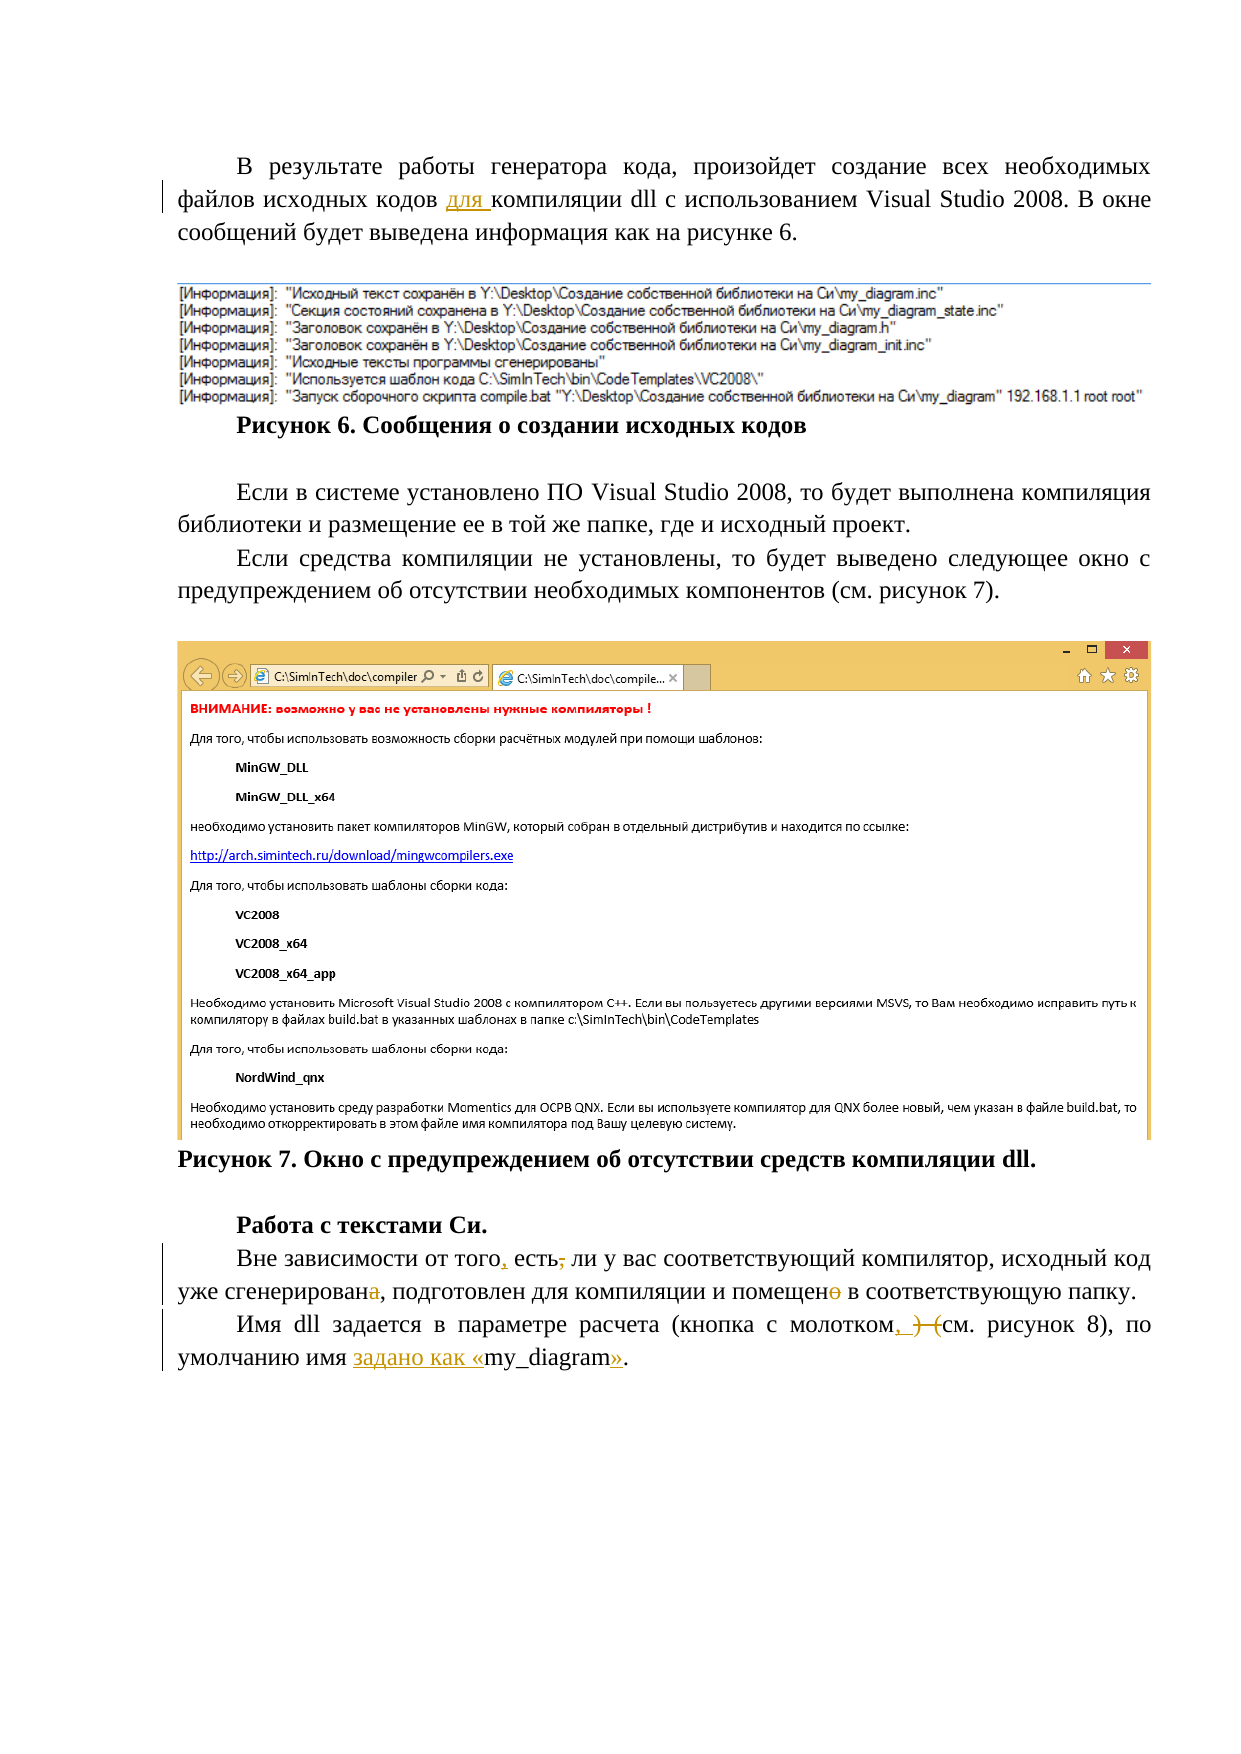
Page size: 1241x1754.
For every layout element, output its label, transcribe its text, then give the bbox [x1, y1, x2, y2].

list Вне зависимости от того есть ли у вас соответствующий компилятор, исходный код уже сгенерирован, подготовлен для компиляции и помещен в соответствующую папку. [177, 1243, 1152, 1305]
picture [177, 641, 1152, 1140]
list Рисунок 7. Окно с предупреждением об отсутствии средств компиляции dll. [177, 1144, 1152, 1173]
list Имя dll задается в параметре расчета (кнопка с молоткомсм. рисунок 8), по умолчанию имя my_diagram. [177, 1309, 1152, 1371]
list Если в системе установлено ПО Visual Studio 2008, то будет выполнена компиляция библиотеки и размещение ее в той же папке, где и исходный проект. [177, 477, 1152, 538]
list В результате работы генератора кода, произойдет создание всех необходимых файлов исходных кодов компиляции dll c использованием Visual Studio 2008. В окне сообщений будет выведена информация как на рисунке 6. [177, 151, 1152, 246]
list Если средства компиляции не установлены, то будет выведено следующее окно с предупреждением об отсутствии необходимых компонентов (см. рисунок 7). [177, 543, 1152, 604]
list Рисунок 6. Сообщения о создании исходных кодов [177, 411, 1152, 439]
picture [177, 283, 1152, 407]
list Работа с текстами Си. [177, 1210, 1152, 1239]
